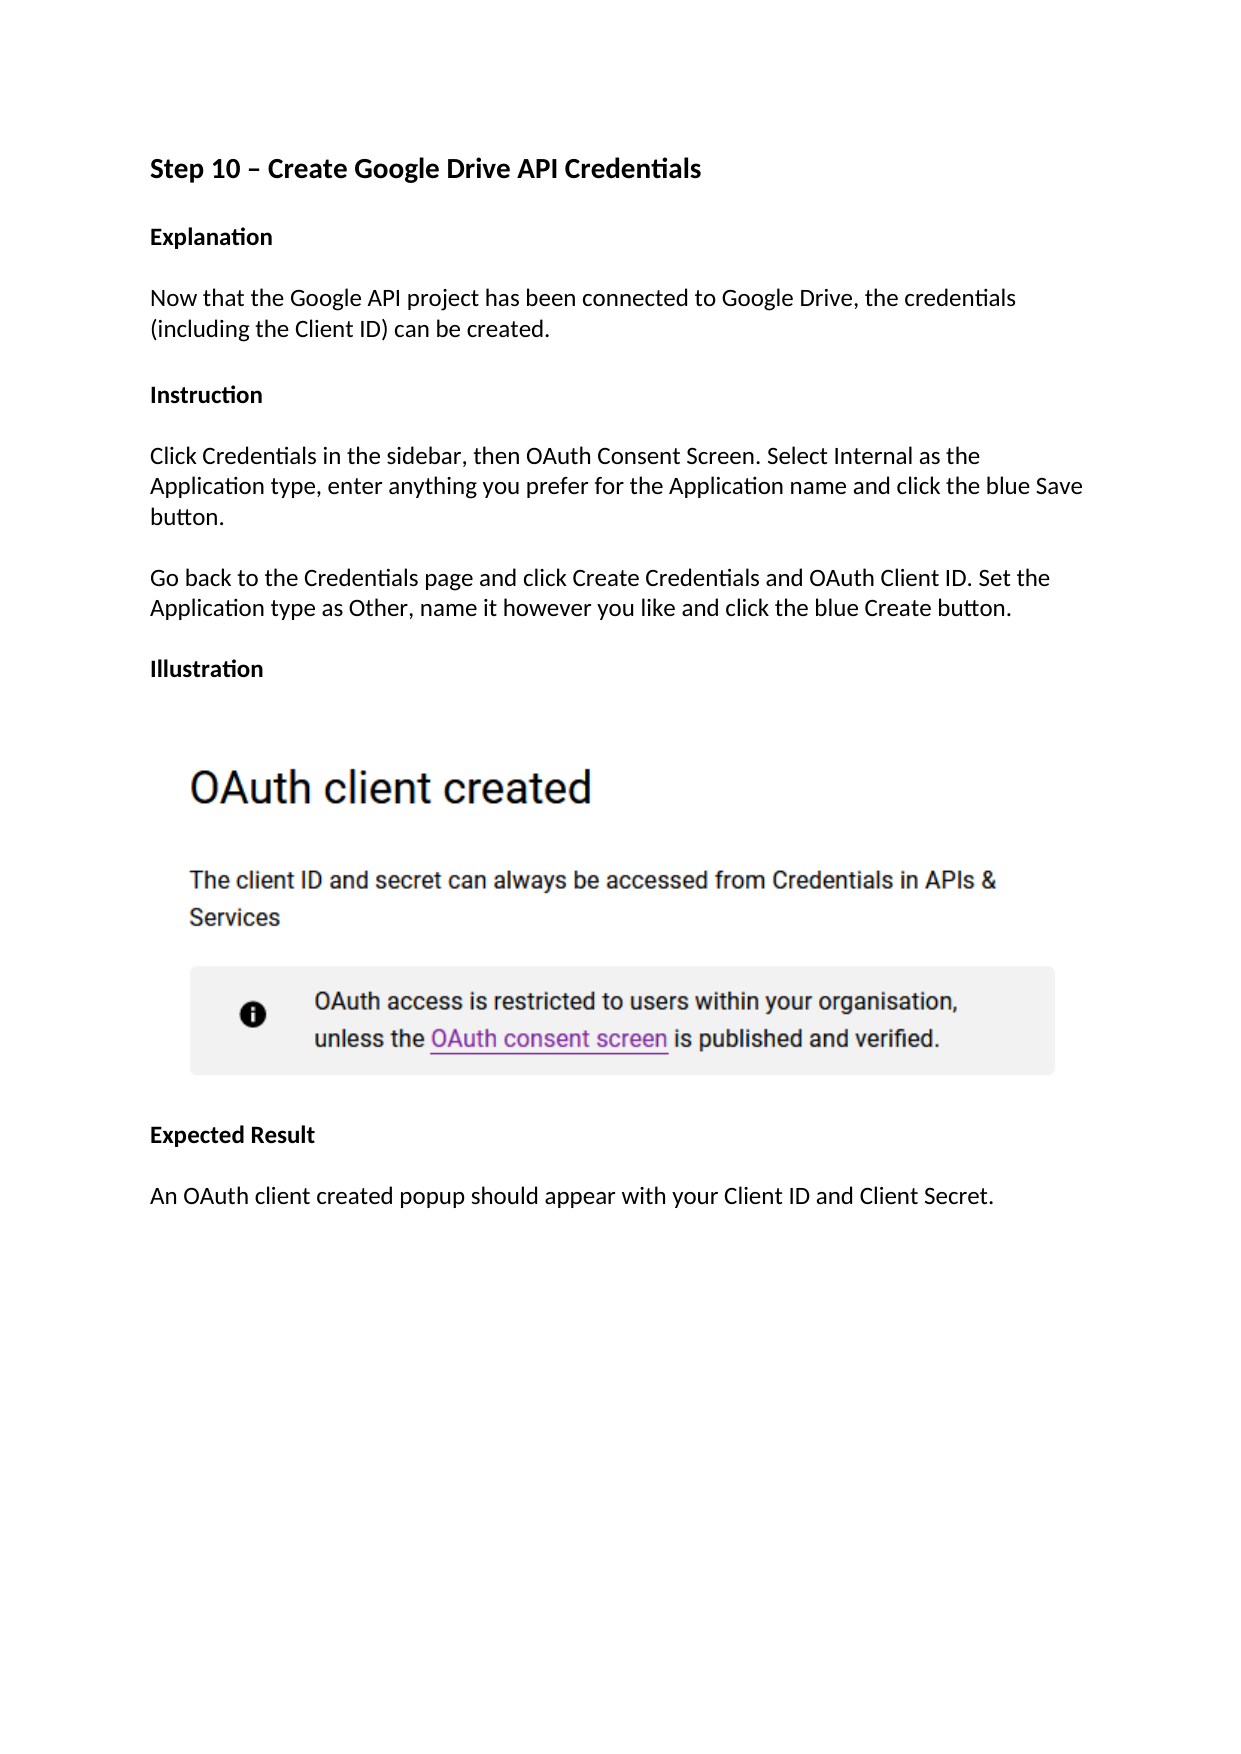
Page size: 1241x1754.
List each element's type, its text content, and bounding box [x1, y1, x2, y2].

text Step 10 – Create Google Drive API Credentials [150, 150, 1090, 186]
text Explanation [150, 221, 1090, 252]
text Go back to the Credentials page and click Create Credentials and OAuth Client ID. Set the Application type as Other, name it however you like and click the blue Create button. [150, 562, 1090, 623]
text Now that the Google API project has been connected to Google Drive, the credentials (including the Client ID) can be created. [150, 282, 1090, 343]
picture [150, 714, 1091, 1089]
text Expected Result [150, 1119, 1090, 1150]
text Click Credentials in the sidebar, then OAuth Consent Screen. Select Internal as the Application type, enter anything you prefer for the Application name and click the blue Save button. [150, 440, 1090, 532]
text Instruction [150, 379, 1090, 409]
text Illustration [150, 654, 1090, 684]
text An OAuth client created popup should appear with your Client ID and Client Secret. [150, 1180, 1090, 1211]
